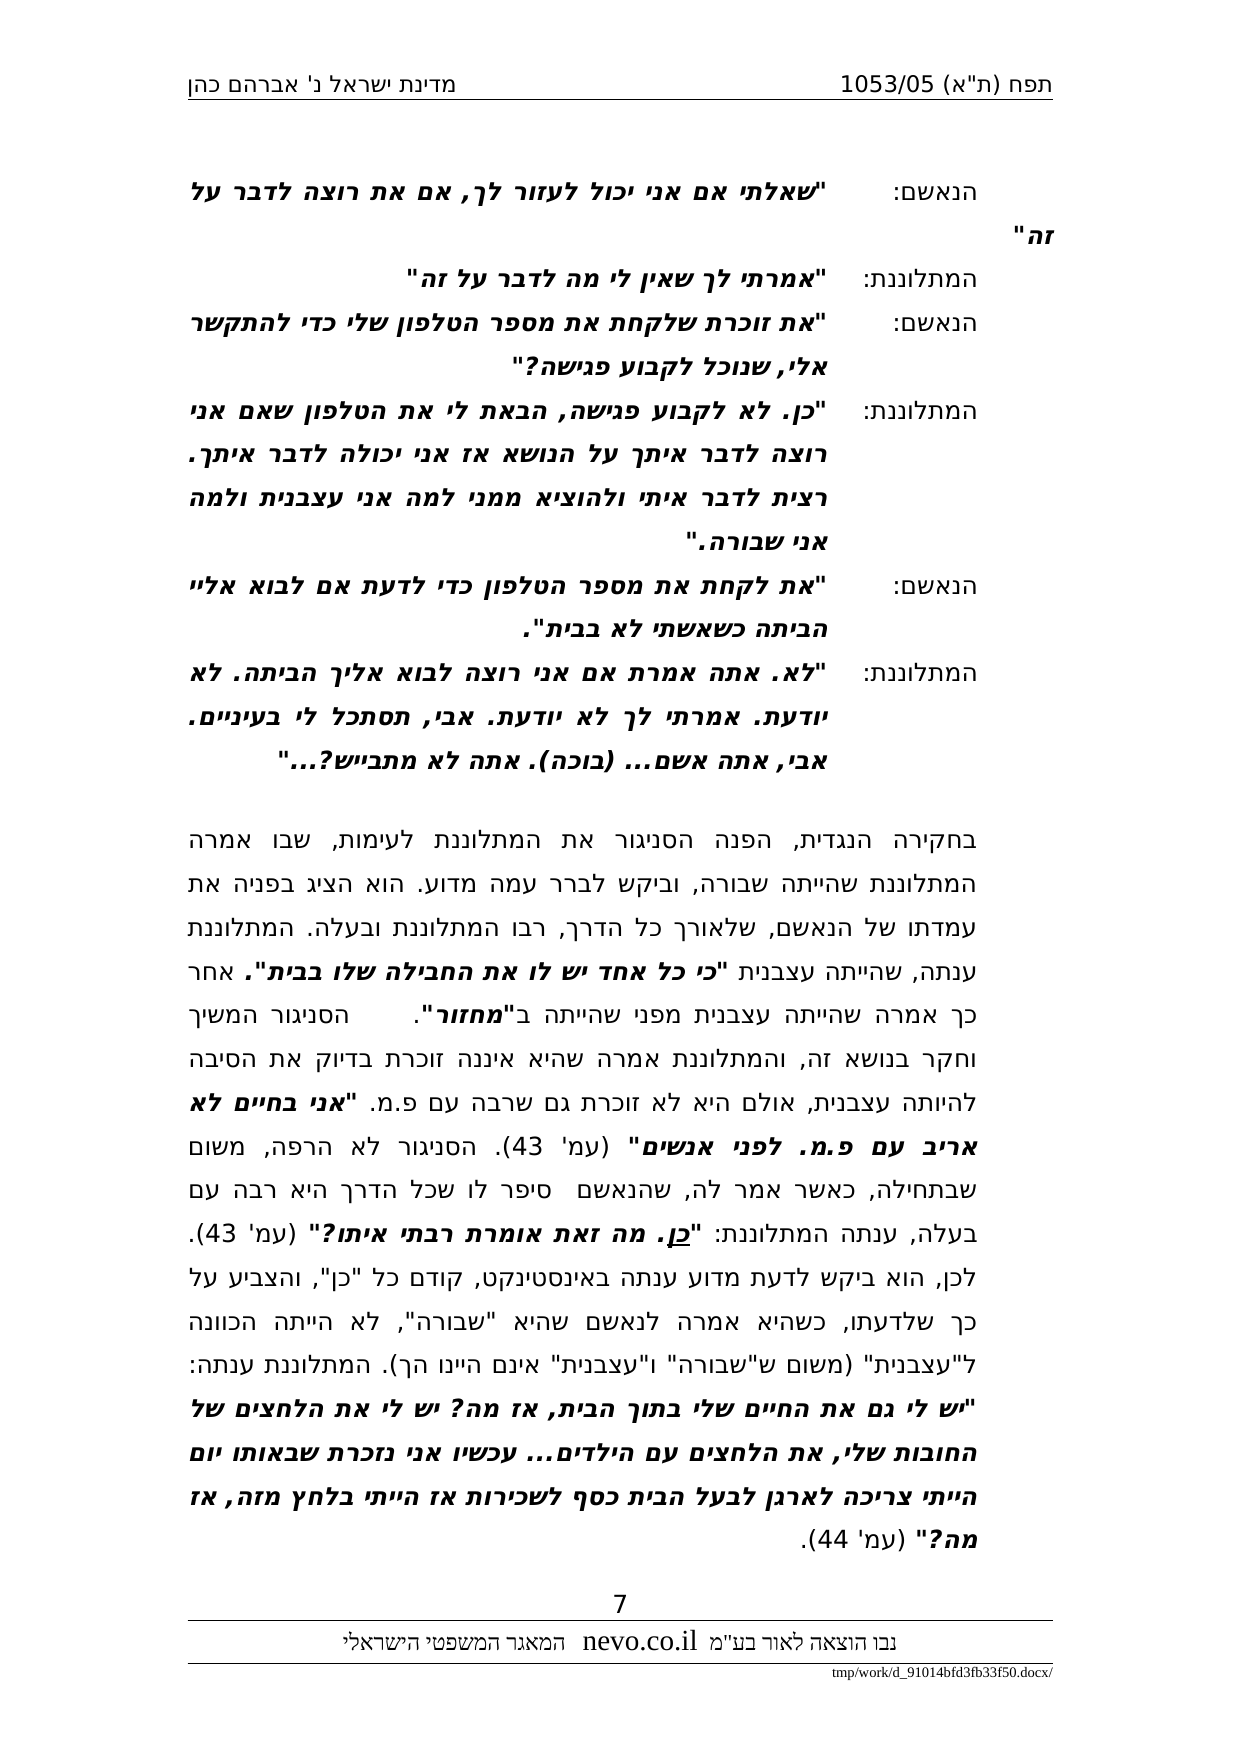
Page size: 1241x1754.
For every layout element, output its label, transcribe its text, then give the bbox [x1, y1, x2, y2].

text הנאשם: "את לקחת את מספר הטלפון כדי לדעת אם לבוא אליי הביתה כשאשתי לא בבית". [187, 571, 978, 644]
text המתלוננת: "אמרתי לך שאין לי מה לדבר על זה" [187, 265, 1053, 294]
text המתלוננת: "לא. אתה אמרת אם אני רוצה לבוא אליך הביתה. לא יודעת. אמרתי לך לא יודעת. אבי, תסתכל לי בעיניים. אבי, אתה אשם... (בוכה). אתה לא מתבייש?..." [187, 658, 978, 775]
text הנאשם: "את זוכרת שלקחת את מספר הטלפון שלי כדי להתקשר אלי, שנוכל לקבוע פגישה?" [187, 308, 978, 381]
text בחקירה הנגדית, הפנה הסניגור את המתלוננת לעימות, שבו אמרה המתלוננת שהייתה שבורה, וביקש לברר עמה מדוע. הוא הציג בפניה את עמדתו של הנאשם, שלאורך כל הדרך, רבו המתלוננת ובעלה. המתלוננת ענתה, שהייתה עצבנית "כי כל אחד יש לו את החבילה שלו בבית". אחר כך אמרה שהייתה עצבנית מפני שהייתה ב"מחזור". הסניגור המשיך וחקר בנושא זה, והמתלוננת אמרה שהיא איננה זוכרת בדיוק את הסיבה להיותה עצבנית, אולם היא לא זוכרת גם שרבה עם פ.מ. "אני בחיים לא אריב עם פ.מ. לפני אנשים" (עמ' 43). הסניגור לא הרפה, משום שבתחילה, כאשר אמר לה, שהנאשם סיפר לו שכל הדרך היא רבה עם בעלה, ענתה המתלוננת: "כן. מה זאת אומרת רבתי איתו?" (עמ' 43). לכן, הוא ביקש לדעת מדוע ענתה באינסטינקט, קודם כל "כן", והצביע על כך שלדעתו, כשהיא אמרה לנאשם שהיא "שבורה", לא הייתה הכוונה ל"עצבנית" (משום ש"שבורה" ו"עצבנית" אינם היינו הך). המתלוננת ענתה: "יש לי גם את החיים שלי בתוך הבית, אז מה? יש לי את הלחצים של החובות שלי, את הלחצים עם הילדים... עכשיו אני נזכרת שבאותו יום הייתי צריכה לארגן לבעל הבית כסף לשכירות אז הייתי בלחץ מזה, אז מה?" (עמ' 44). [187, 826, 978, 1555]
text המתלוננת: "כן. לא לקבוע פגישה, הבאת לי את הטלפון שאם אני רוצה לדבר איתך על הנושא אז אני יכולה לדבר איתך. רצית לדבר איתי ולהוציא ממני למה אני עצבנית ולמה אני שבורה." [187, 396, 978, 556]
text הנאשם: "שאלתי אם אני יכול לעזור לך, אם את רוצה לדבר על זה" [187, 177, 1053, 250]
